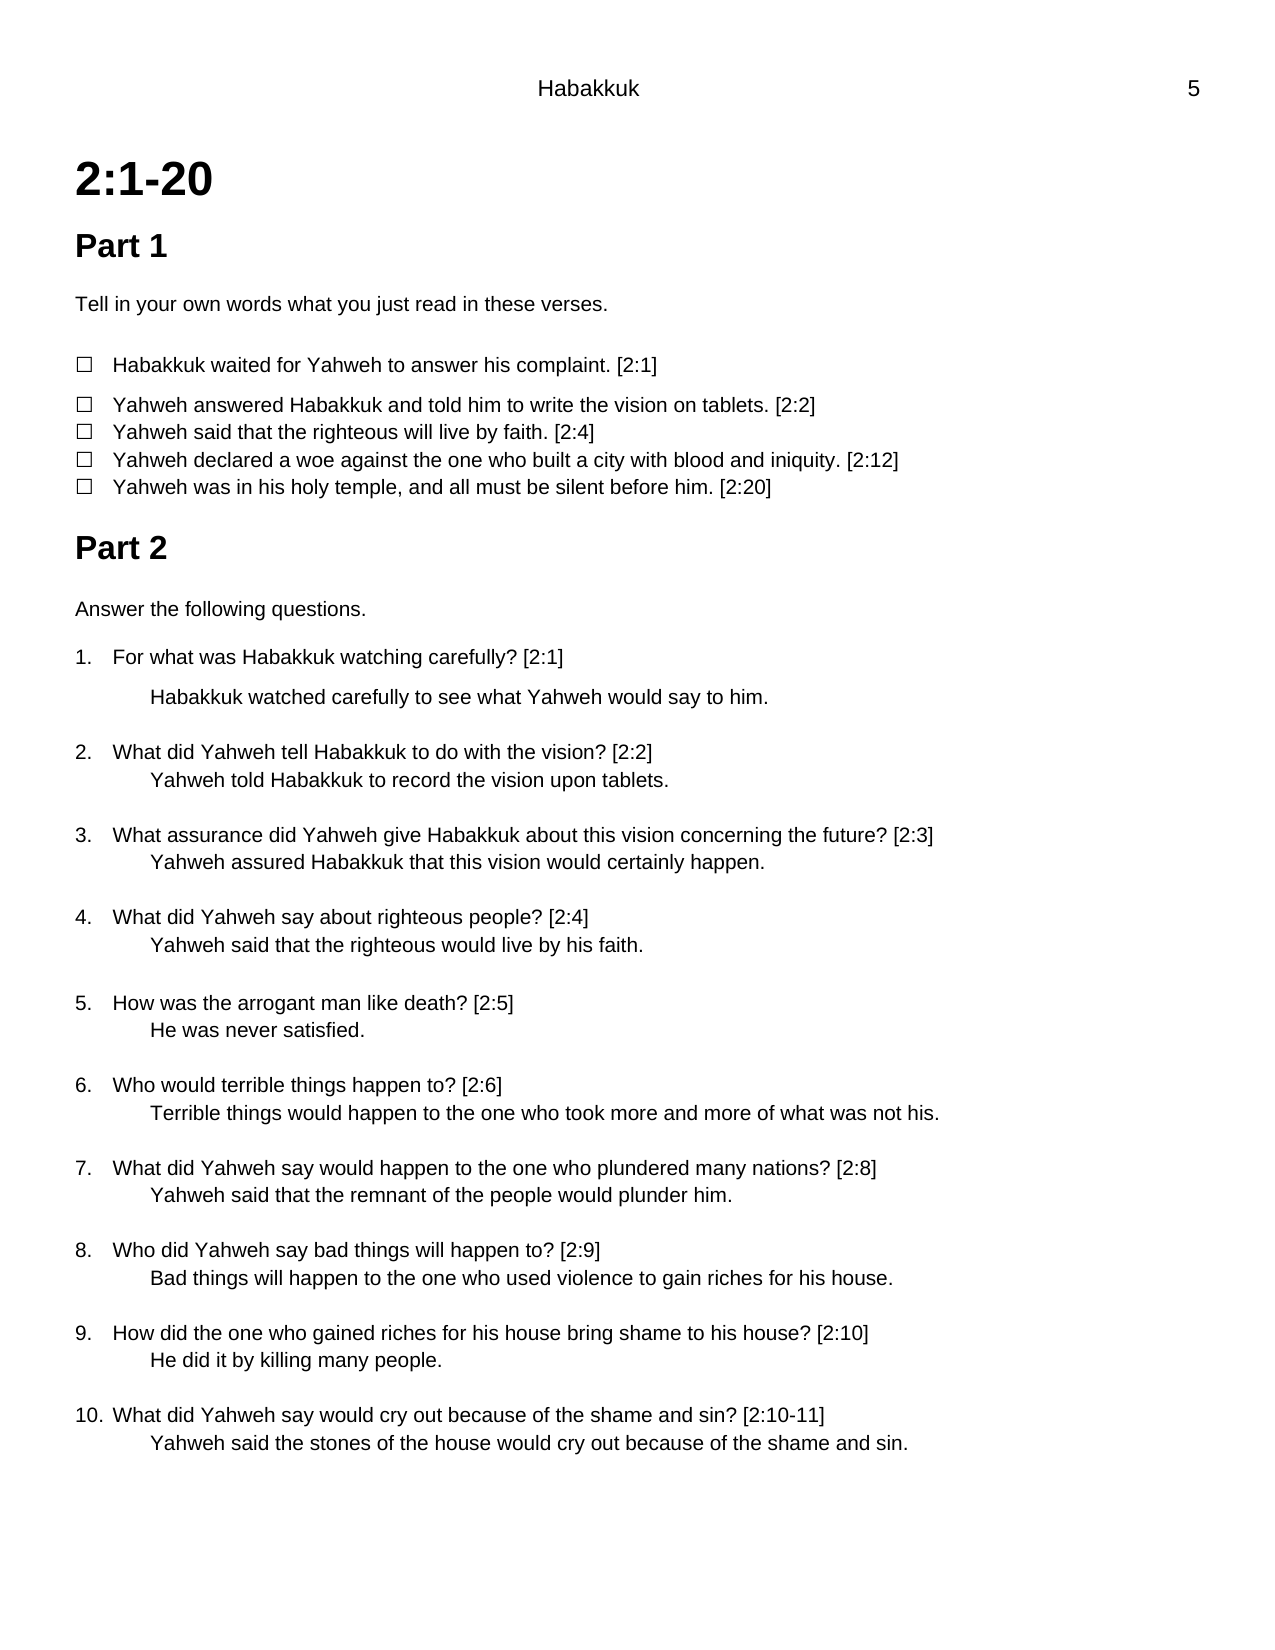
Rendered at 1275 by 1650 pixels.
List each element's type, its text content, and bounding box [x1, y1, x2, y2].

list How did the one who gained riches for his house bring shame to his house? [2:10] [75, 1320, 1200, 1344]
text Part 2 [75, 528, 1200, 566]
text Yahweh assured Habakkuk that this vision would certainly happen. [150, 850, 1200, 874]
list Yahweh answered Habakkuk and told him to write the vision on tablets. [2:2] [75, 393, 1200, 417]
text He was never satisfied. [150, 1018, 1200, 1042]
text Terrible things would happen to the one who took more and more of what was not his. [150, 1100, 1200, 1124]
list Yahweh declared a woe against the one who built a city with blood and iniquity. [2:12] [75, 448, 1200, 472]
list Who did Yahweh say bad things will happen to? [2:9] [75, 1238, 1200, 1262]
text Yahweh said the stones of the house would cry out because of the shame and sin. [150, 1430, 1200, 1454]
text Yahweh said that the righteous would live by his faith. [150, 933, 1200, 957]
text Tell in your own words what you just read in these verses. [75, 292, 1200, 316]
list What did Yahweh tell Habakkuk to do with the vision? [2:2] [75, 740, 1200, 764]
text Yahweh told Habakkuk to record the vision upon tablets. [150, 768, 1200, 792]
list What did Yahweh say would cry out because of the shame and sin? [2:10-11] [75, 1403, 1200, 1427]
text Habakkuk watched carefully to see what Yahweh would say to him. [150, 685, 1200, 709]
text Part 1 [75, 226, 1200, 264]
list What did Yahweh say would happen to the one who plundered many nations? [2:8] [75, 1155, 1200, 1179]
list Who would terrible things happen to? [2:6] [75, 1073, 1200, 1097]
subtitle 2:1-20 [75, 150, 1200, 205]
list Yahweh said that the righteous will live by faith. [2:4] [75, 420, 1200, 444]
list Yahweh was in his holy temple, and all must be silent before him. [2:20] [75, 475, 1200, 499]
text He did it by killing many people. [150, 1348, 1200, 1372]
list Habakkuk waited for Yahweh to answer his complaint. [2:1] [75, 353, 1200, 377]
text Answer the following questions. [75, 597, 1200, 621]
list What assurance did Yahweh give Habakkuk about this vision concerning the future? [2:3] [75, 823, 1200, 847]
list What did Yahweh say about righteous people? [2:4] [75, 905, 1200, 929]
text Yahweh said that the remnant of the people would plunder him. [150, 1183, 1200, 1207]
text Bad things will happen to the one who used violence to gain riches for his house. [150, 1265, 1200, 1289]
list How was the arrogant man like death? [2:5] [75, 990, 1200, 1014]
list For what was Habakkuk watching carefully? [2:1] [75, 645, 1200, 669]
